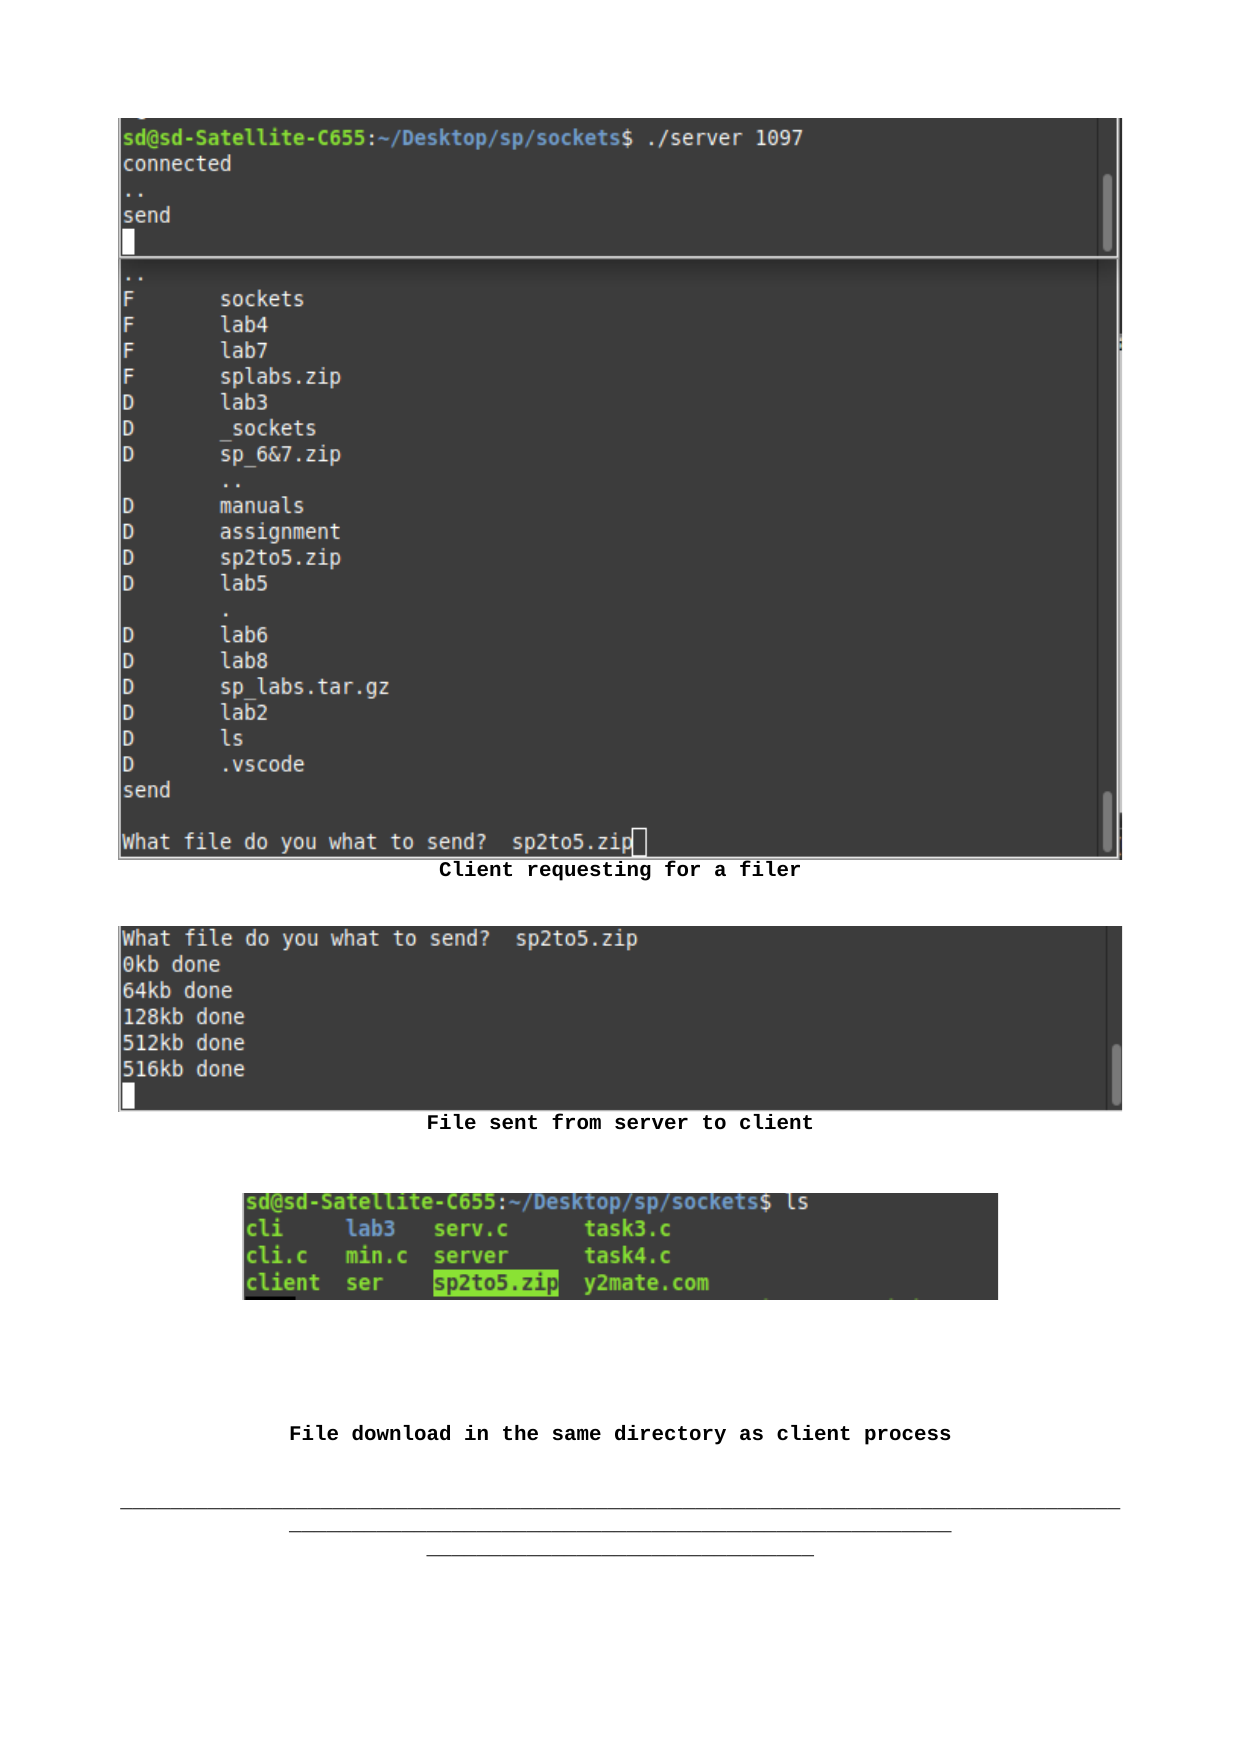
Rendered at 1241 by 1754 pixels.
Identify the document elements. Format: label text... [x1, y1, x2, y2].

text File download in the same directory as client process [118, 1423, 1122, 1446]
text _______________________________ [118, 1537, 1122, 1561]
text Client requesting for a filer [118, 860, 1122, 883]
picture [118, 118, 1123, 860]
text _____________________________________________________________________________________________________________________________________ [118, 1489, 1122, 1537]
picture [242, 1193, 999, 1300]
picture [118, 926, 1123, 1112]
text File sent from server to client [118, 1112, 1122, 1135]
